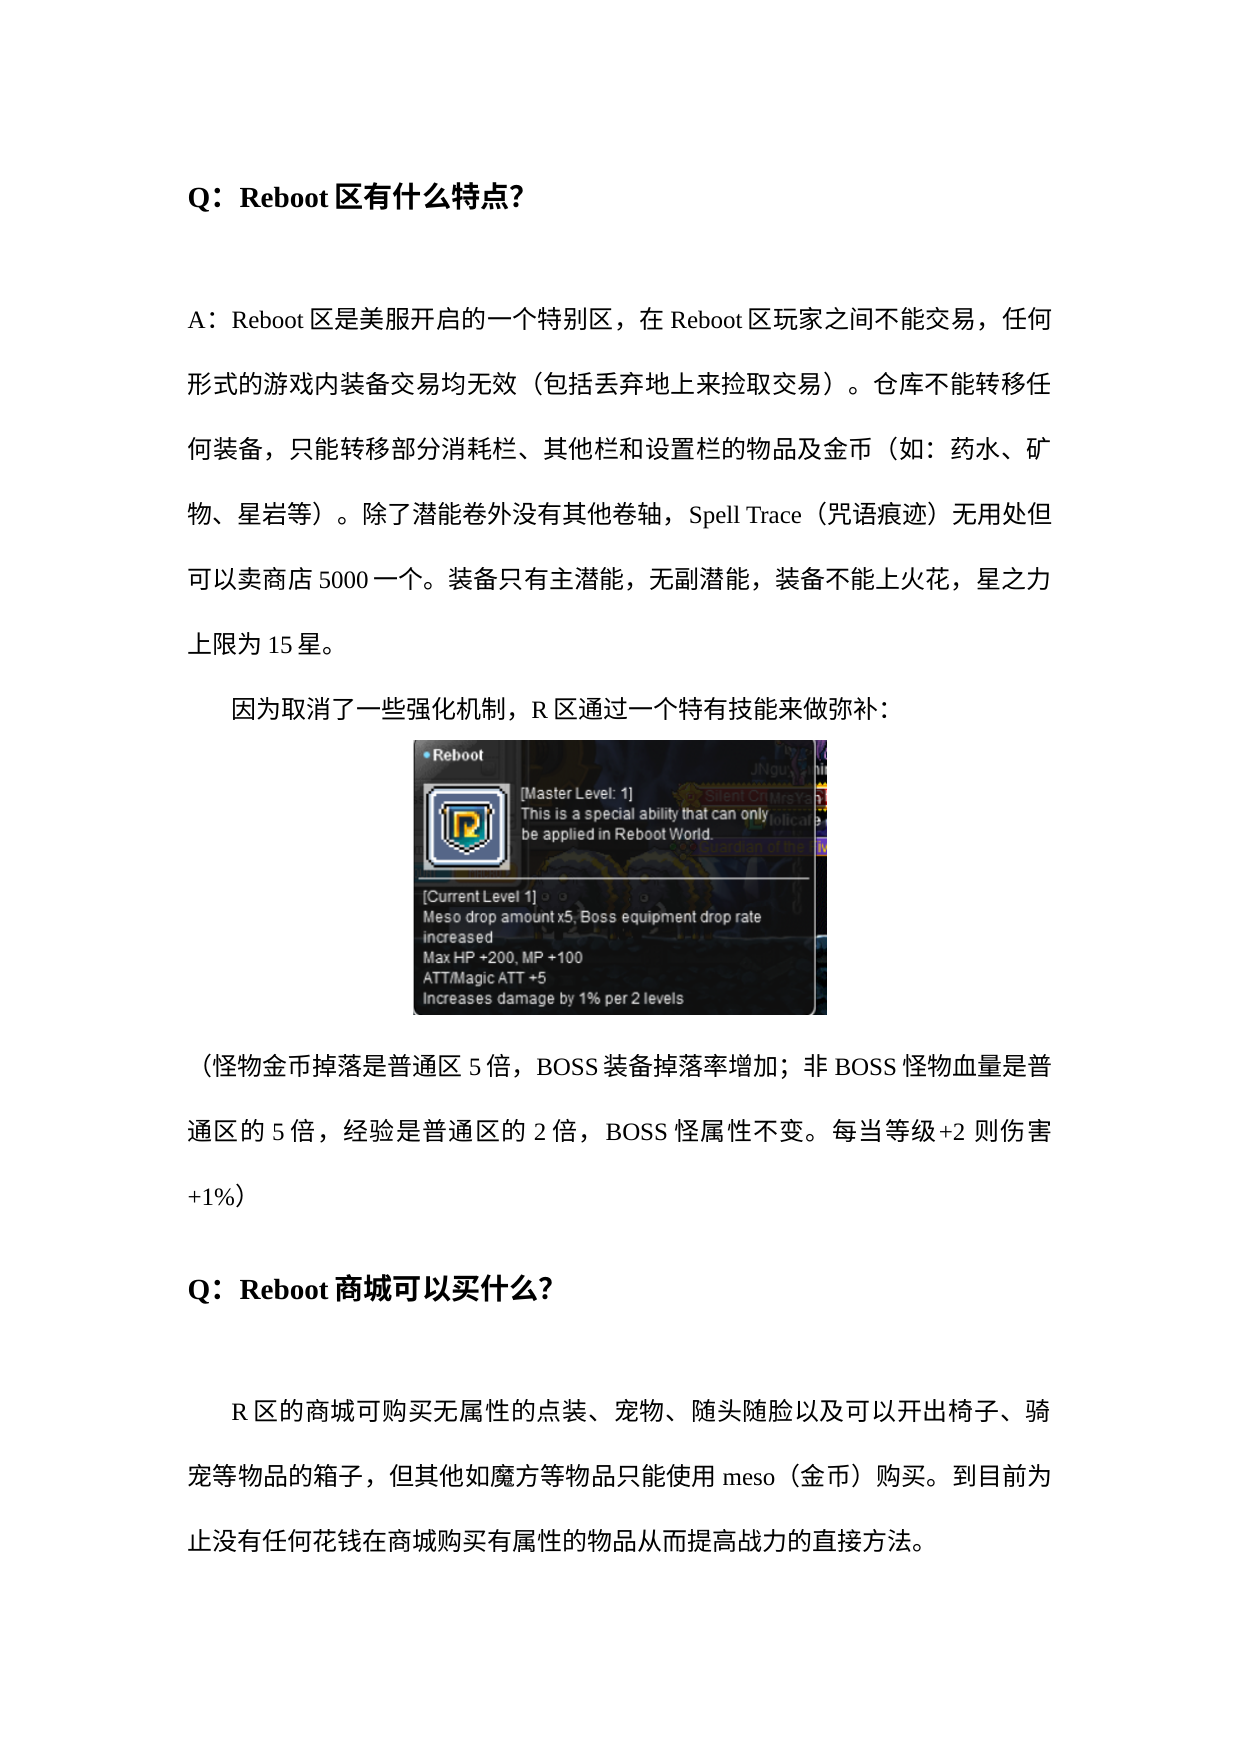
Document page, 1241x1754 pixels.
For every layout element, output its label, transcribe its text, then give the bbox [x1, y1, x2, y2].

text A：Reboot区是美服开启的一个特别区，在Reboot区玩家之间不能交易，任何形式的游戏内装备交易均无效（包括丢弃地上来捡取交易）。仓库不能转移任何装备，只能转移部分消耗栏、其他栏和设置栏的物品及金币（如：药水、矿物、星岩等）。除了潜能卷外没有其他卷轴，Spell Trace（咒语痕迹）无用处但可以卖商店5000一个。装备只有主潜能，无副潜能，装备不能上火花，星之力上限为15星。 [187, 285, 1053, 675]
text （怪物金币掉落是普通区5倍，BOSS装备掉落率增加；非BOSS怪物血量是普通区的5倍，经验是普通区的2倍，BOSS怪属性不变。每当等级+2 则伤害+1%） [187, 1032, 1053, 1227]
subtitle Q：Reboot区有什么特点？ [187, 162, 1053, 227]
text R区的商城可购买无属性的点装、宠物、随头随脸以及可以开出椅子、骑宠等物品的箱子，但其他如魔方等物品只能使用meso（金币）购买。到目前为止没有任何花钱在商城购买有属性的物品从而提高战力的直接方法。 [187, 1377, 1053, 1572]
picture [413, 740, 827, 1015]
subtitle Q：Reboot商城可以买什么？ [187, 1254, 1053, 1319]
text 因为取消了一些强化机制，R区通过一个特有技能来做弥补： [187, 675, 1053, 740]
